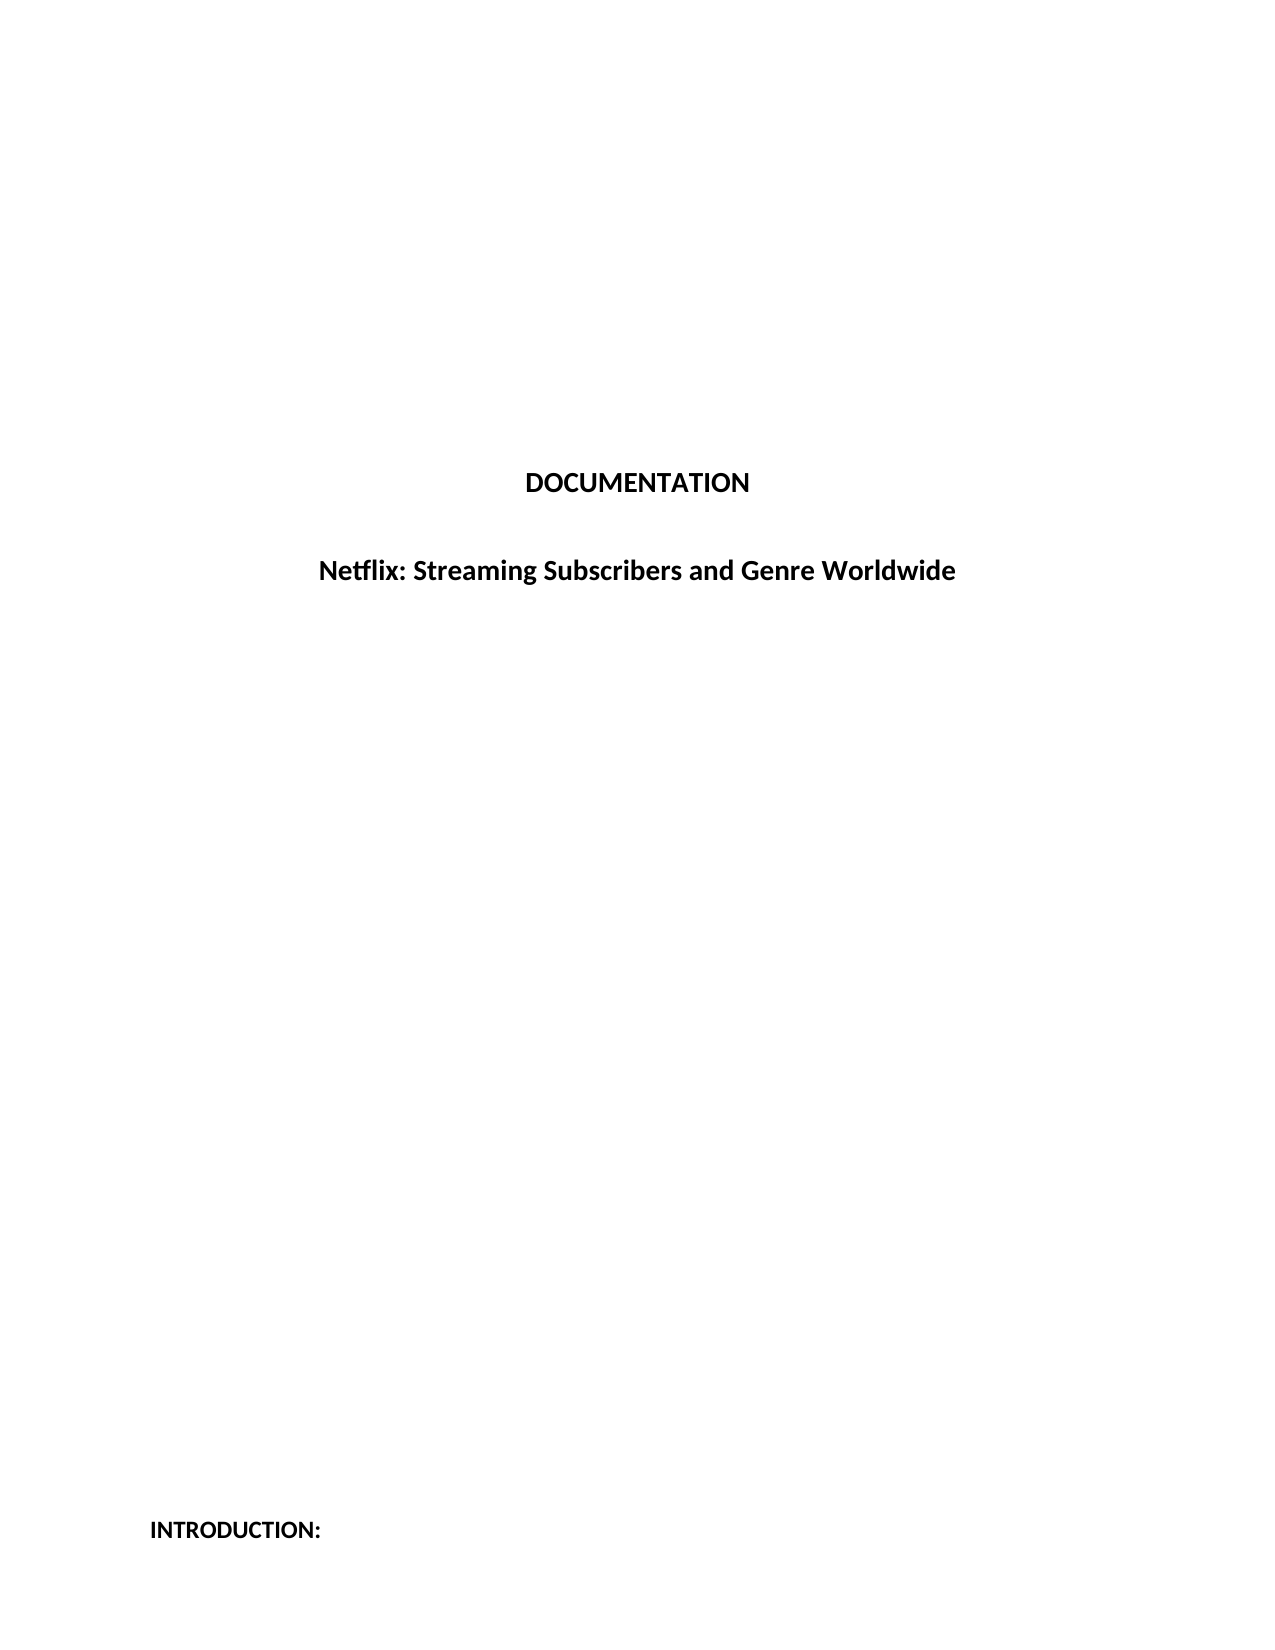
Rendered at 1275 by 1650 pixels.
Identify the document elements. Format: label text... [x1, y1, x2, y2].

subtitle DOCUMENTATION [150, 464, 1125, 499]
text Netflix: Streaming Subscribers and Genre Worldwide [150, 552, 1125, 587]
text INTRODUCTION: [150, 1514, 1125, 1545]
